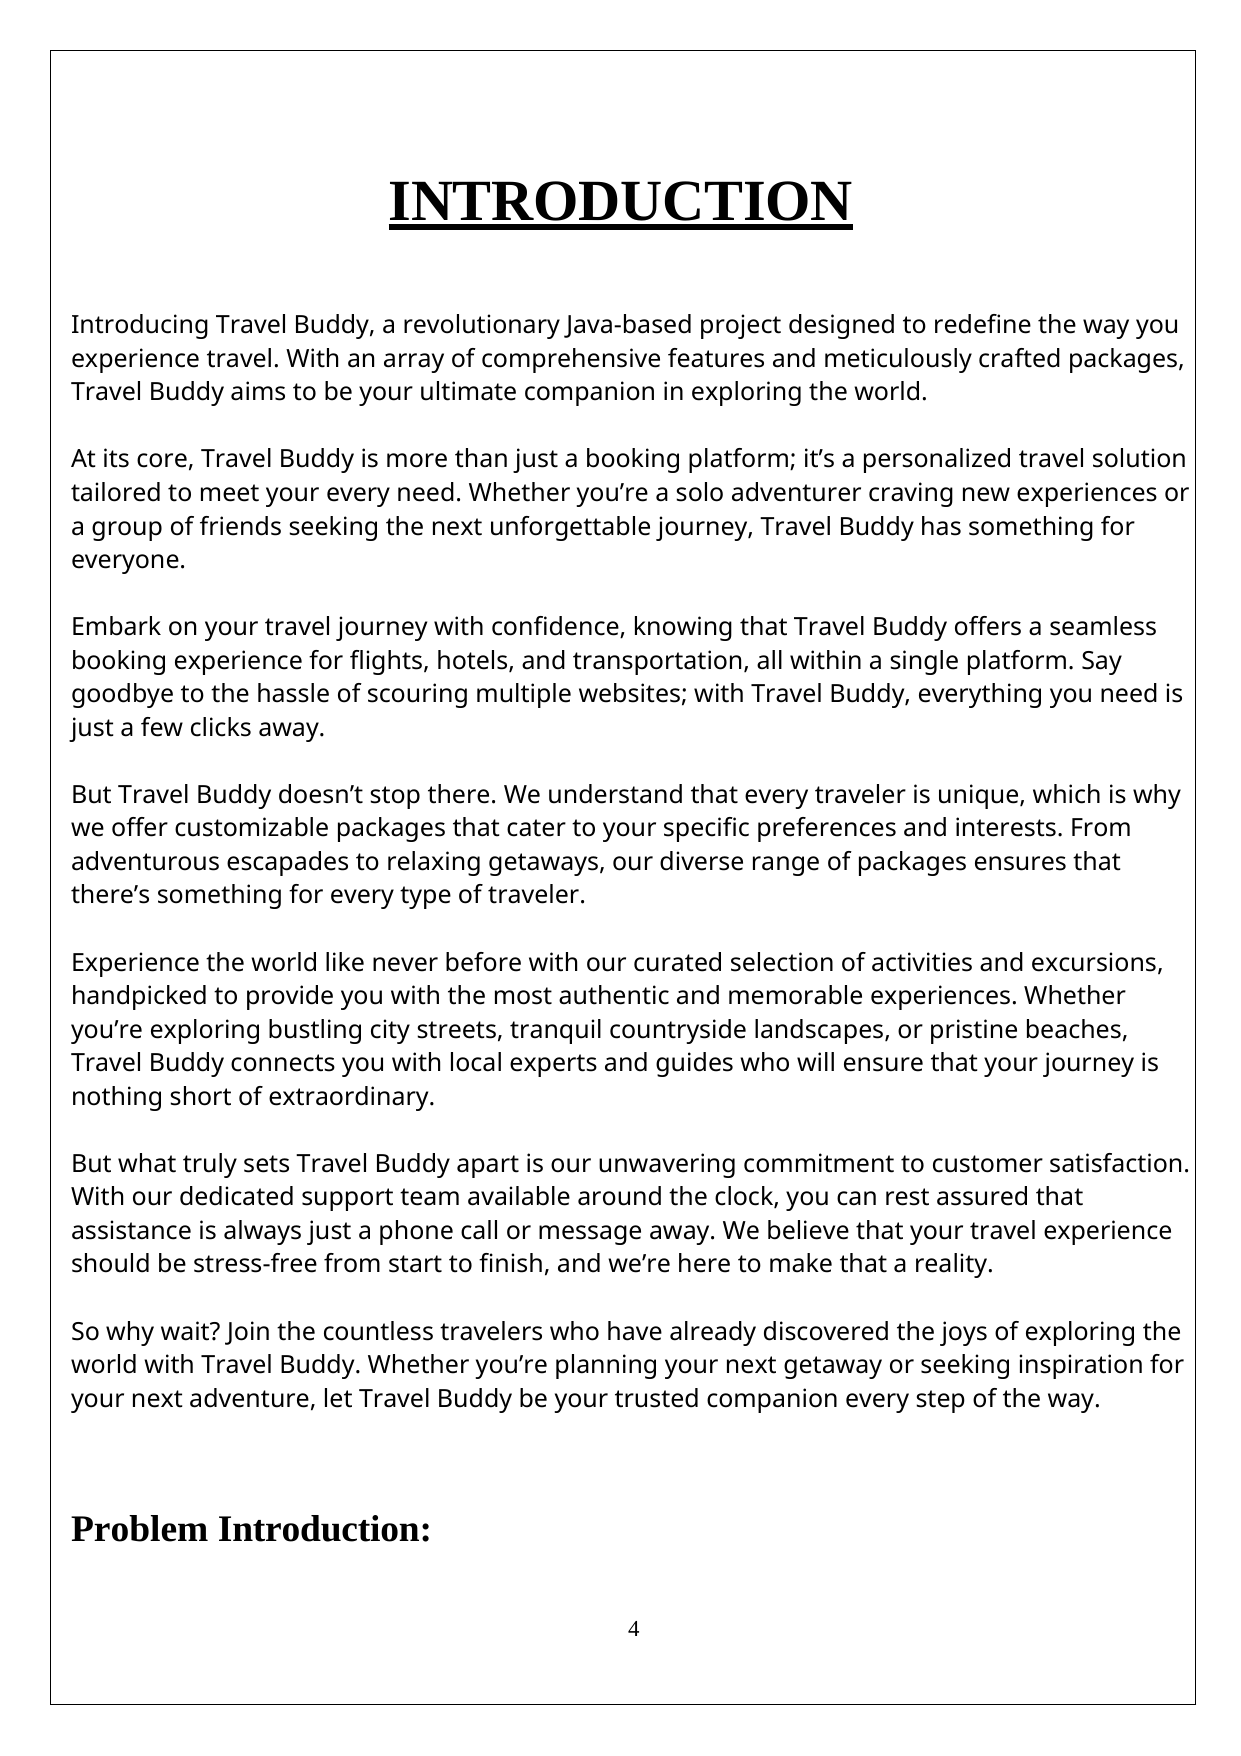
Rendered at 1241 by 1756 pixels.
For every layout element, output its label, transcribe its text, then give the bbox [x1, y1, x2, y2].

subtitle But what truly sets Travel Buddy apart is our unwavering commitment to customer satisfaction. With our dedicated support team available around the clock, you can rest assured that assistance is always just a phone call or message away. We believe that your travel experience should be stress-free from start to finish, and we’re here to make that a reality. [71, 1145, 1195, 1279]
subtitle So why wait? Join the countless travelers who have already discovered the joys of exploring the world with Travel Buddy. Whether you’re planning your next getaway or seeking inspiration for your next adventure, let Travel Buddy be your trusted companion every step of the way. [71, 1313, 1195, 1414]
subtitle Experience the world like never before with our curated selection of activities and excursions, handpicked to provide you with the most authentic and memorable experiences. Whether you’re exploring bustling city streets, tranquil countryside landscapes, or pristine beaches, Travel Buddy connects you with local experts and guides who will ensure that your journey is nothing short of extraordinary. [71, 944, 1195, 1112]
subtitle Embark on your travel journey with confidence, knowing that Travel Buddy offers a seamless booking experience for flights, hotels, and transportation, all within a single platform. Say goodbye to the hassle of scouring multiple websites; with Travel Buddy, everything you need is just a few clicks away. [71, 609, 1195, 743]
subtitle Problem Introduction: [71, 1514, 1195, 1548]
text INTRODUCTION [370, 166, 871, 233]
subtitle At its core, Travel Buddy is more than just a booking platform; it’s a personalized travel solution tailored to meet your every need. Whether you’re a solo adventurer craving new experiences or a group of friends seeking the next unforgettable journey, Travel Buddy has something for everyone. [71, 441, 1195, 575]
subtitle But Travel Buddy doesn’t stop there. We understand that every traveler is unique, which is why we offer customizable packages that cater to your specific preferences and interests. From adventurous escapades to relaxing getaways, our diverse range of packages ensures that there’s something for every type of traveler. [71, 776, 1195, 911]
subtitle Introducing Travel Buddy, a revolutionary Java-based project designed to redefine the way you experience travel. With an array of comprehensive features and meticulously crafted packages, Travel Buddy aims to be your ultimate companion in exploring the world. [71, 307, 1195, 407]
